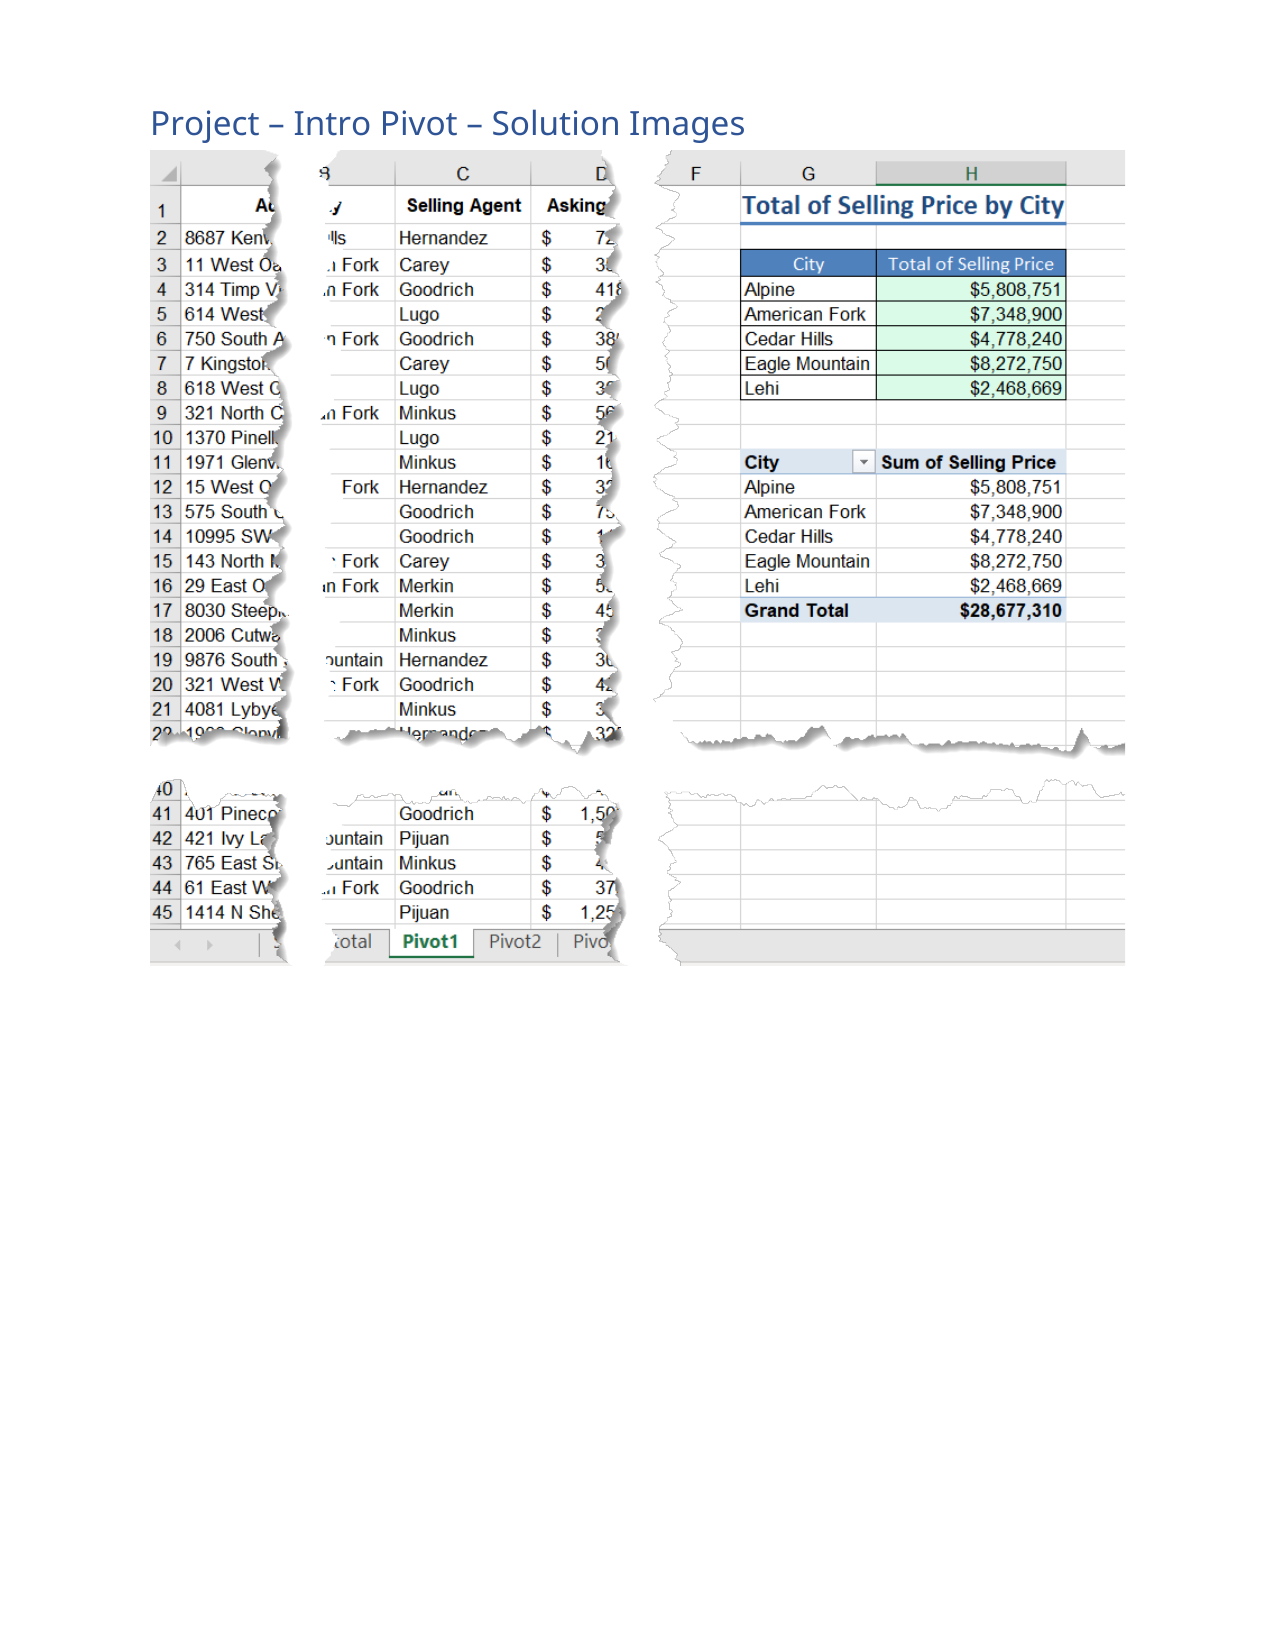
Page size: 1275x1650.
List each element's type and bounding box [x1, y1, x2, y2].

picture [150, 150, 1125, 966]
